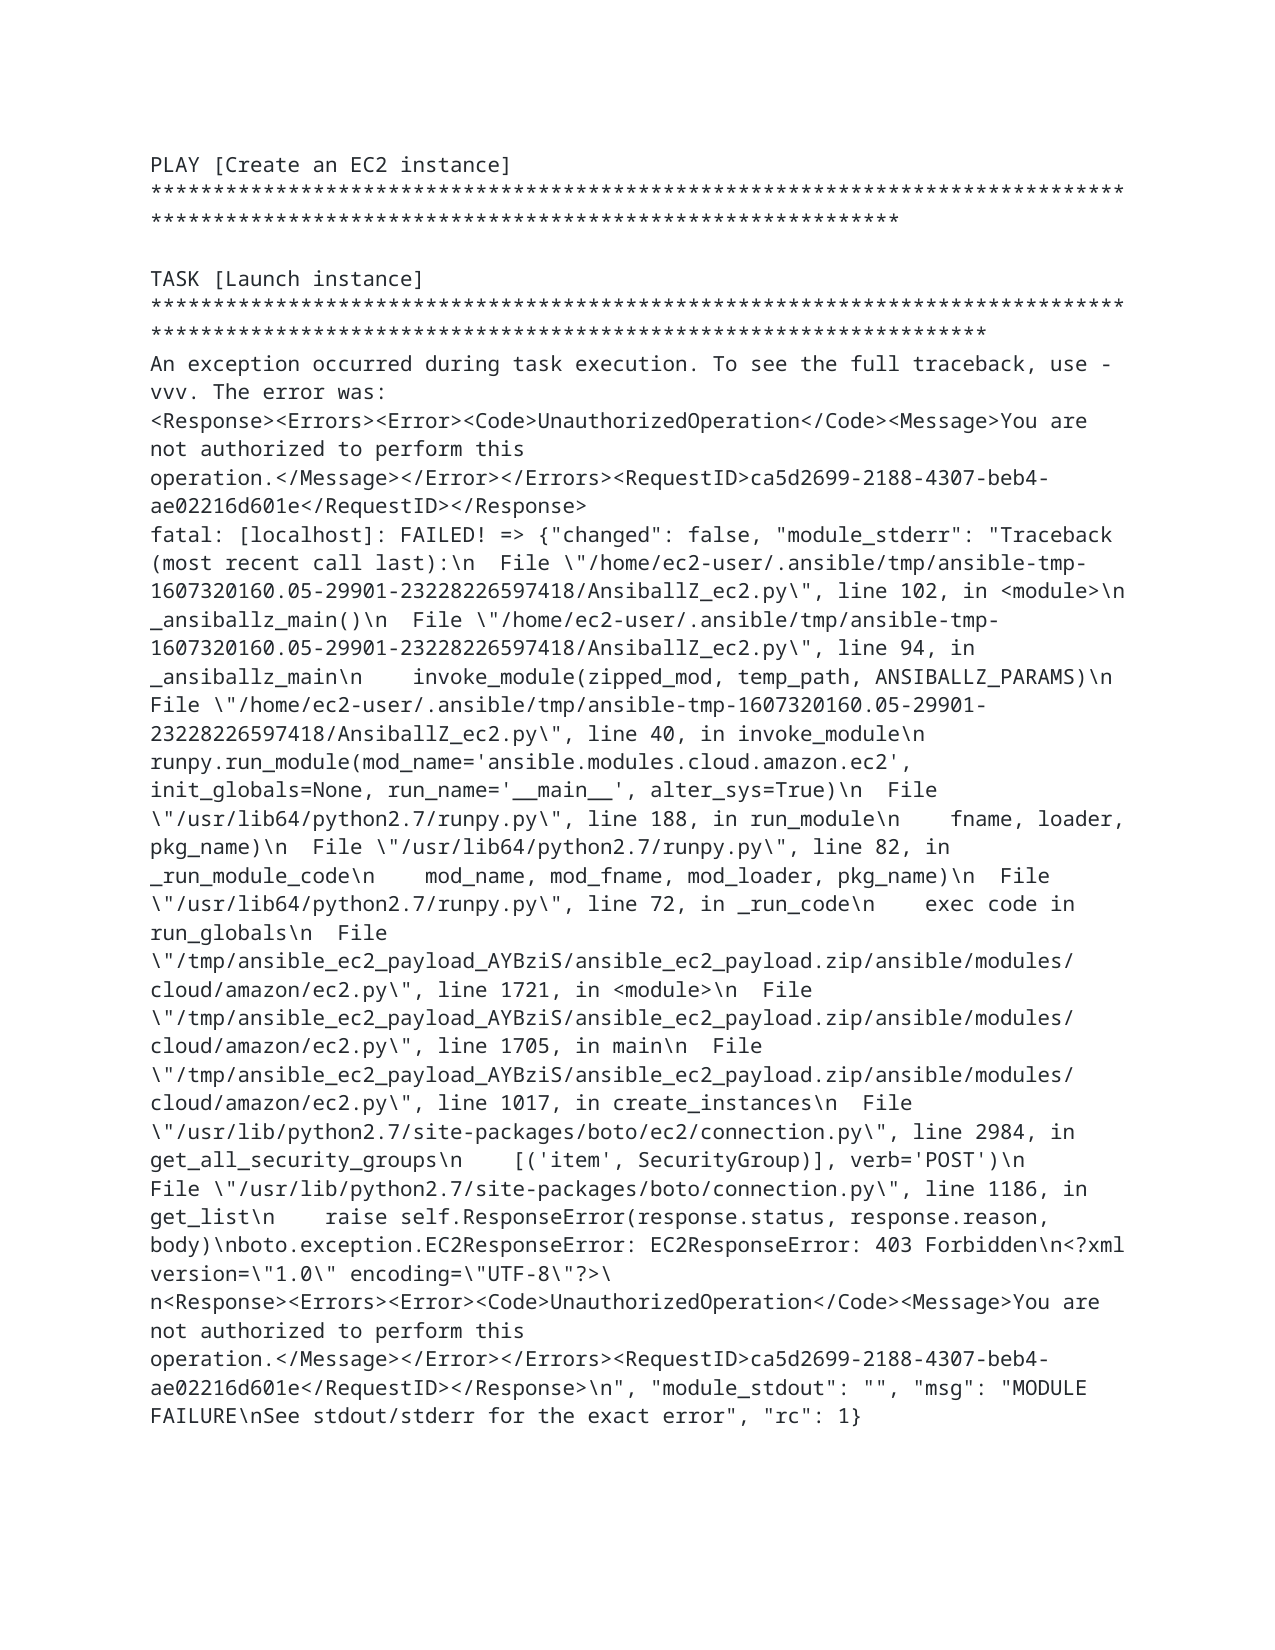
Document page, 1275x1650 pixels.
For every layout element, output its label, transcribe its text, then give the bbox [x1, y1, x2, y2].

text PLAY [Create an EC2 instance] ****************************************************************************************************************************************** [150, 150, 1125, 235]
text An exception occurred during task execution. To see the full traceback, use -vvv. The error was: <Response><Errors><Error><Code>UnauthorizedOperation</Code><Message>You are not authorized to perform this operation.</Message></Error></Errors><RequestID>ca5d2699-2188-4307-beb4-ae02216d601e</RequestID></Response> [150, 349, 1125, 520]
text fatal: [localhost]: FAILED! => {"changed": false, "module_stderr": "Traceback (most recent call last):\n File \"/home/ec2-user/.ansible/tmp/ansible-tmp-1607320160.05-29901-23228226597418/AnsiballZ_ec2.py\", line 102, in <module>\n _ansiballz_main()\n File \"/home/ec2-user/.ansible/tmp/ansible-tmp-1607320160.05-29901-23228226597418/AnsiballZ_ec2.py\", line 94, in _ansiballz_main\n invoke_module(zipped_mod, temp_path, ANSIBALLZ_PARAMS)\n File \"/home/ec2-user/.ansible/tmp/ansible-tmp-1607320160.05-29901-23228226597418/AnsiballZ_ec2.py\", line 40, in invoke_module\n runpy.run_module(mod_name='ansible.modules.cloud.amazon.ec2', init_globals=None, run_name='__main__', alter_sys=True)\n File \"/usr/lib64/python2.7/runpy.py\", line 188, in run_module\n fname, loader, pkg_name)\n File \"/usr/lib64/python2.7/runpy.py\", line 82, in _run_module_code\n mod_name, mod_fname, mod_loader, pkg_name)\n File \"/usr/lib64/python2.7/runpy.py\", line 72, in _run_code\n exec code in run_globals\n File \"/tmp/ansible_ec2_payload_AYBziS/ansible_ec2_payload.zip/ansible/modules/cloud/amazon/ec2.py\", line 1721, in <module>\n File \"/tmp/ansible_ec2_payload_AYBziS/ansible_ec2_payload.zip/ansible/modules/cloud/amazon/ec2.py\", line 1705, in main\n File \"/tmp/ansible_ec2_payload_AYBziS/ansible_ec2_payload.zip/ansible/modules/cloud/amazon/ec2.py\", line 1017, in create_instances\n File \"/usr/lib/python2.7/site-packages/boto/ec2/connection.py\", line 2984, in get_all_security_groups\n [('item', SecurityGroup)], verb='POST')\n File \"/usr/lib/python2.7/site-packages/boto/connection.py\", line 1186, in get_list\n raise self.ResponseError(response.status, response.reason, body)\nboto.exception.EC2ResponseError: EC2ResponseError: 403 Forbidden\n<?xml version=\"1.0\" encoding=\"UTF-8\"?>\n<Response><Errors><Error><Code>UnauthorizedOperation</Code><Message>You are not authorized to perform this operation.</Message></Error></Errors><RequestID>ca5d2699-2188-4307-beb4-ae02216d601e</RequestID></Response>\n", "module_stdout": "", "msg": "MODULE FAILURE\nSee stdout/stderr for the exact error", "rc": 1} [150, 520, 1125, 1430]
text TASK [Launch instance] ************************************************************************************************************************************************* [150, 264, 1125, 349]
